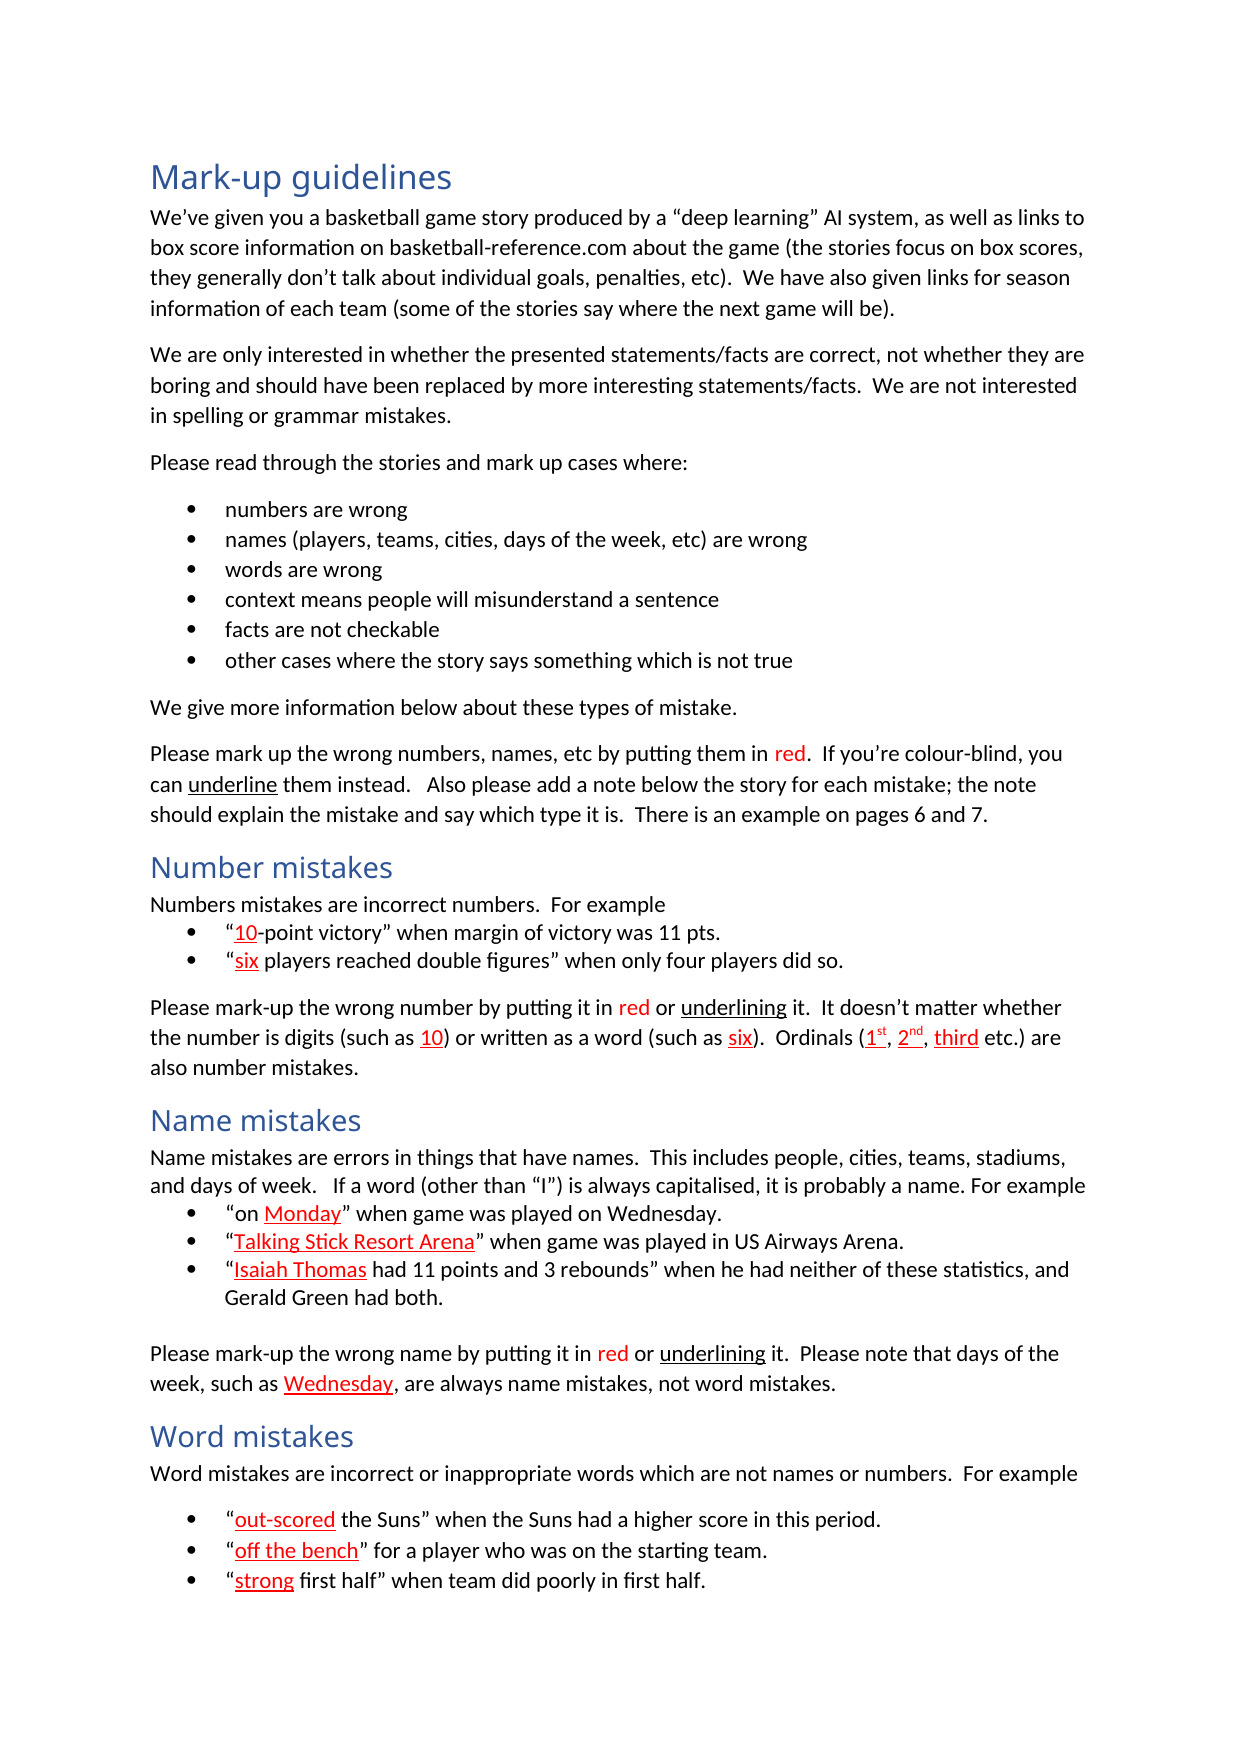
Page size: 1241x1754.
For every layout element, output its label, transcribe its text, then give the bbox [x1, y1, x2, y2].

list context means people will misunderstand a sentence [187, 585, 1090, 613]
subtitle Name mistakes [150, 1100, 1090, 1139]
list other cases where the story says something which is not true [187, 646, 1090, 674]
text Please mark up the wrong numbers, names, etc by putting them in red. If you’re colour-blind, you can underline them instead. Also please add a note below the story for each mistake; the note should explain the mistake and say which type it is. There is an example on pages 6 and 7. [150, 739, 1090, 828]
list words are wrong [187, 555, 1090, 583]
list names (players, teams, cities, days of the week, etc) are wrong [187, 525, 1090, 553]
list “six players reached double figures” when only four players did so. [187, 946, 1090, 974]
list “off the bench” for a player who was on the starting team. [187, 1536, 1090, 1564]
list “10-point victory” when margin of victory was 11 pts. [187, 918, 1090, 946]
list “strong first half” when team did poorly in first half. [187, 1566, 1090, 1594]
list “out-scored the Suns” when the Suns had a higher score in this period. [187, 1506, 1090, 1534]
text Please mark-up the wrong number by putting it in red or underlining it. It doesn’t matter whether the number is digits (such as 10) or written as a word (such as six). Ordinals (1st, 2nd, third etc.) are also number mistakes. [150, 993, 1090, 1081]
text Please mark-up the wrong name by putting it in red or underlining it. Please note that days of the week, such as Wednesday, are always name mistakes, not word mistakes. [150, 1339, 1090, 1397]
text Numbers mistakes are incorrect numbers. For example [150, 890, 1090, 918]
text Please read through the stories and mark up cases where: [150, 448, 1090, 476]
text We’ve given you a basketball game story produced by a “deep learning” AI system, as well as links to box score information on basketball-reference.com about the game (the stories focus on box scores, they generally don’t talk about individual goals, penalties, etc). We have also given links for season information of each team (some of the stories say where the next game will be). [150, 203, 1090, 322]
subtitle Mark-up guidelines [150, 154, 1090, 199]
subtitle Number mistakes [150, 847, 1090, 887]
list “Talking Stick Resort Arena” when game was played in US Airways Arena. [187, 1227, 1090, 1255]
text Word mistakes are incorrect or inappropriate words which are not names or numbers. For example [150, 1459, 1090, 1487]
list facts are not checkable [187, 616, 1090, 644]
text Name mistakes are errors in things that have names. This includes people, cities, teams, stadiums, and days of week. If a word (other than “I”) is always capitalised, it is probably a name. For example [150, 1143, 1090, 1199]
text We give more information below about these types of mistake. [150, 693, 1090, 721]
subtitle Word mistakes [150, 1416, 1090, 1456]
list numbers are wrong [187, 495, 1090, 523]
list “Isaiah Thomas had 11 points and 3 rebounds” when he had neither of these statistics, and Gerald Green had both. [187, 1255, 1090, 1311]
list “on Monday” when game was played on Wednesday. [187, 1199, 1090, 1227]
text We are only interested in whether the presented statements/facts are correct, not whether they are boring and should have been replaced by more interesting statements/facts. We are not interested in spelling or grammar mistakes. [150, 341, 1090, 429]
